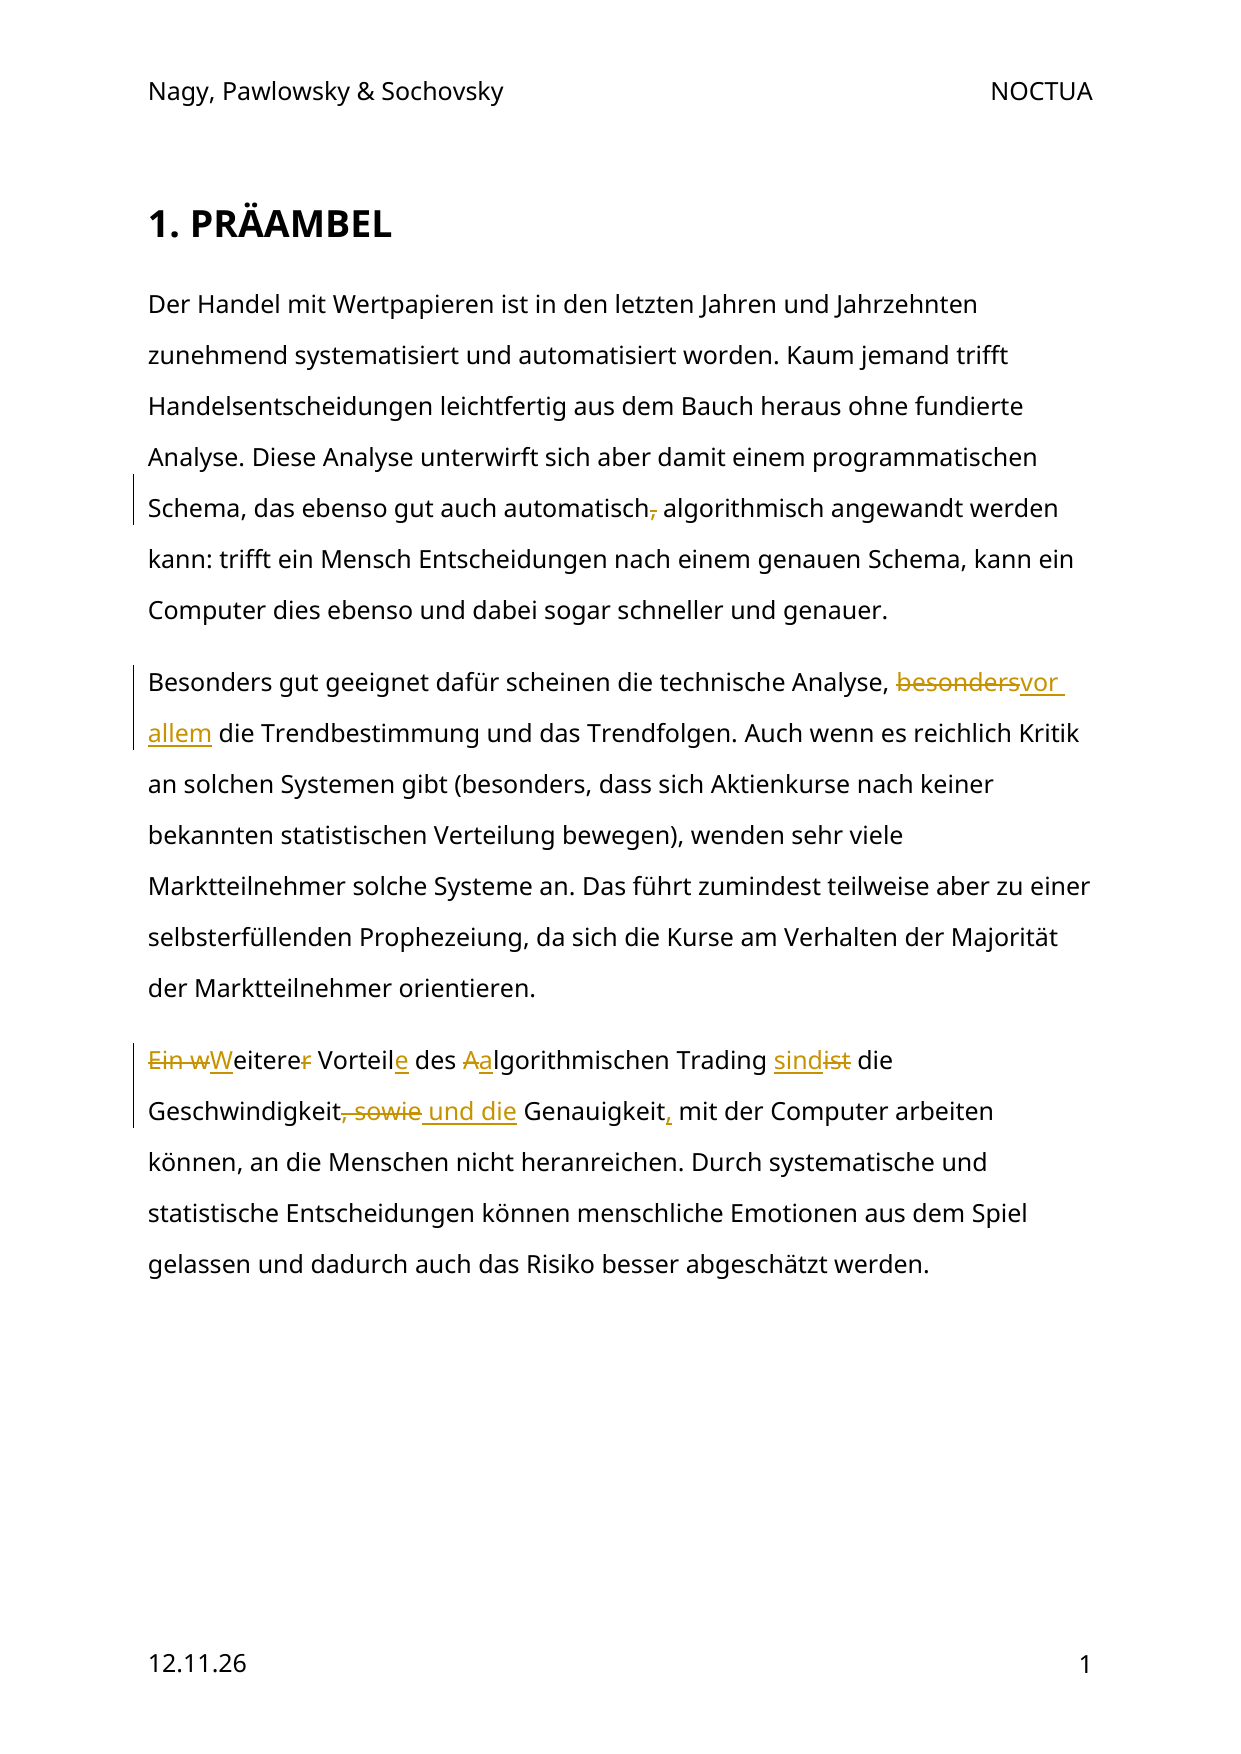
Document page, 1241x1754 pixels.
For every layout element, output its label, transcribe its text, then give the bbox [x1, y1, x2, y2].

text eitere Vorteil des lgorithmischen Trading die Geschwindigkeit Genauigkeit mit der Computer arbeiten können, an die Menschen nicht heranreichen. Durch systematische und statistische Entscheidungen können menschliche Emotionen aus dem Spiel gelassen und dadurch auch das Risiko besser abgeschätzt werden. [148, 1043, 1093, 1281]
text Besonders gut geeignet dafür scheinen die technische Analyse, die Trendbestimmung und das Trendfolgen. Auch wenn es reichlich Kritik an solchen Systemen gibt (besonders, dass sich Aktienkurse nach keiner bekannten statistischen Verteilung bewegen), wenden sehr viele Marktteilnehmer solche Systeme an. Das führt zumindest teilweise aber zu einer selbsterfüllenden Prophezeiung, da sich die Kurse am Verhalten der Majorität der Marktteilnehmer orientieren. [148, 665, 1093, 1005]
subtitle Präambel [148, 198, 1093, 249]
text Der Handel mit Wertpapieren ist in den letzten Jahren und Jahrzehnten zunehmend systematisiert und automatisiert worden. Kaum jemand trifft Handelsentscheidungen leichtfertig aus dem Bauch heraus ohne fundierte Analyse. Diese Analyse unterwirft sich aber damit einem programmatischen Schema, das ebenso gut auch automatisch algorithmisch angewandt werden kann: trifft ein Mensch Entscheidungen nach einem genauen Schema, kann ein Computer dies ebenso und dabei sogar schneller und genauer. [148, 287, 1093, 627]
